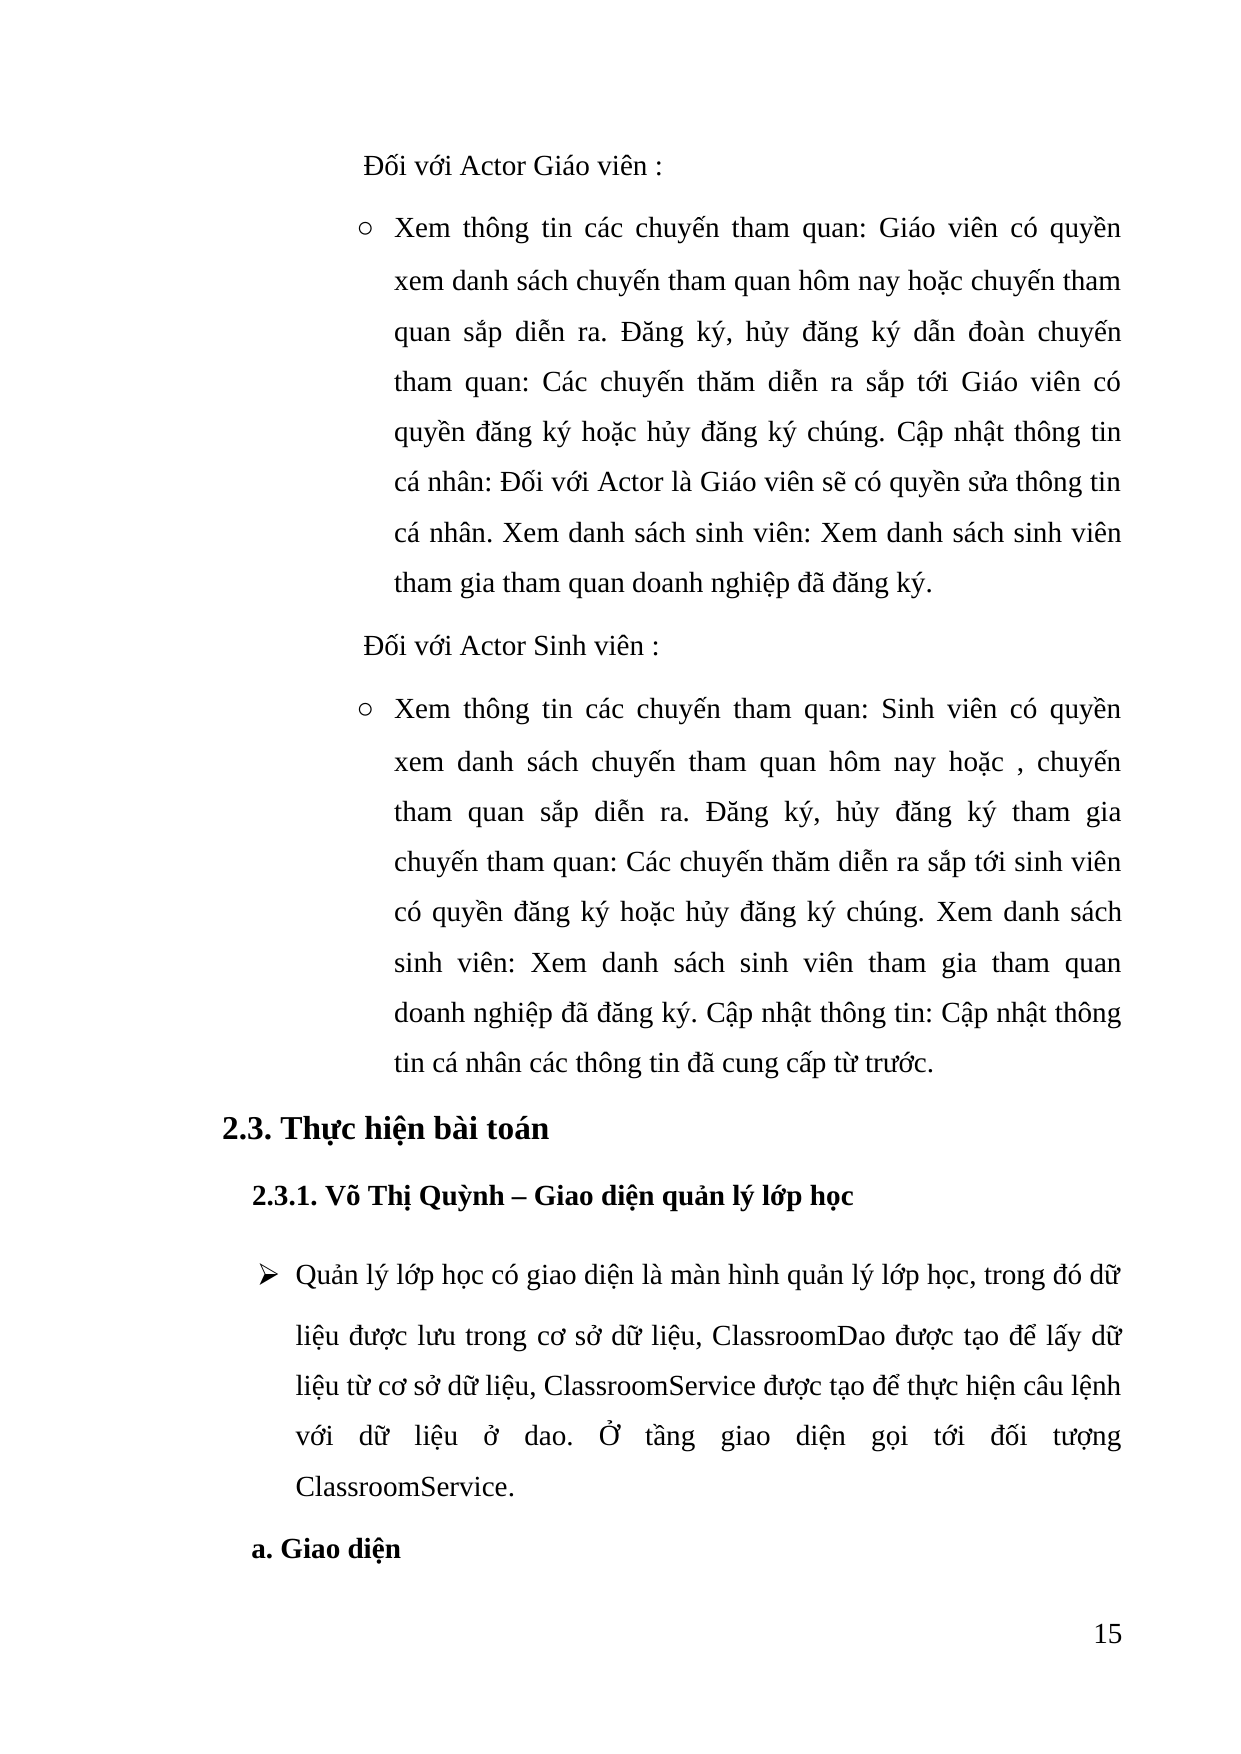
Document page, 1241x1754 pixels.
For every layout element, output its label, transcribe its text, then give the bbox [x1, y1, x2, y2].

text Đối với Actor Giáo viên : [319, 148, 1122, 181]
text 2.3.1. Võ Thị Quỳnh – Giao diện quản lý lớp học [252, 1178, 1122, 1212]
list Quản lý lớp học có giao diện là màn hình quản lý lớp học, trong đó dữ liệu được lưu trong cơ sở dữ liệu, ClassroomDao được tạo để lấy dữ liệu từ cơ sở dữ liệu, ClassroomService được tạo để thực hiện câu lệnh với dữ liệu ở dao. Ở tầng giao diện gọi tới đối tượng ClassroomService. [258, 1241, 1122, 1502]
list Xem thông tin các chuyến tham quan: Giáo viên có quyền xem danh sách chuyến tham quan hôm nay hoặc chuyến tham quan sắp diễn ra. Đăng ký, hủy đăng ký dẫn đoàn chuyến tham quan: Các chuyến thăm diễn ra sắp tới Giáo viên có quyền đăng ký hoặc hủy đăng ký chúng. Cập nhật thông tin cá nhân: Đối với Actor là Giáo viên sẽ có quyền sửa thông tin cá nhân. Xem danh sách sinh viên: Xem danh sách sinh viên tham gia tham quan doanh nghiệp đã đăng ký. [356, 211, 1122, 599]
text Đối với Actor Sinh viên : [319, 628, 1122, 662]
list Xem thông tin các chuyến tham quan: Sinh viên có quyền xem danh sách chuyến tham quan hôm nay hoặc , chuyến tham quan sắp diễn ra. Đăng ký, hủy đăng ký tham gia chuyến tham quan: Các chuyến thăm diễn ra sắp tới sinh viên có quyền đăng ký hoặc hủy đăng ký chúng. Xem danh sách sinh viên: Xem danh sách sinh viên tham gia tham quan doanh nghiệp đã đăng ký. Cập nhật thông tin: Cập nhật thông tin cá nhân các thông tin đã cung cấp từ trước. [356, 691, 1122, 1079]
text 2.3. Thực hiện bài toán [222, 1108, 1122, 1147]
text a. Giao diện [207, 1531, 1122, 1565]
